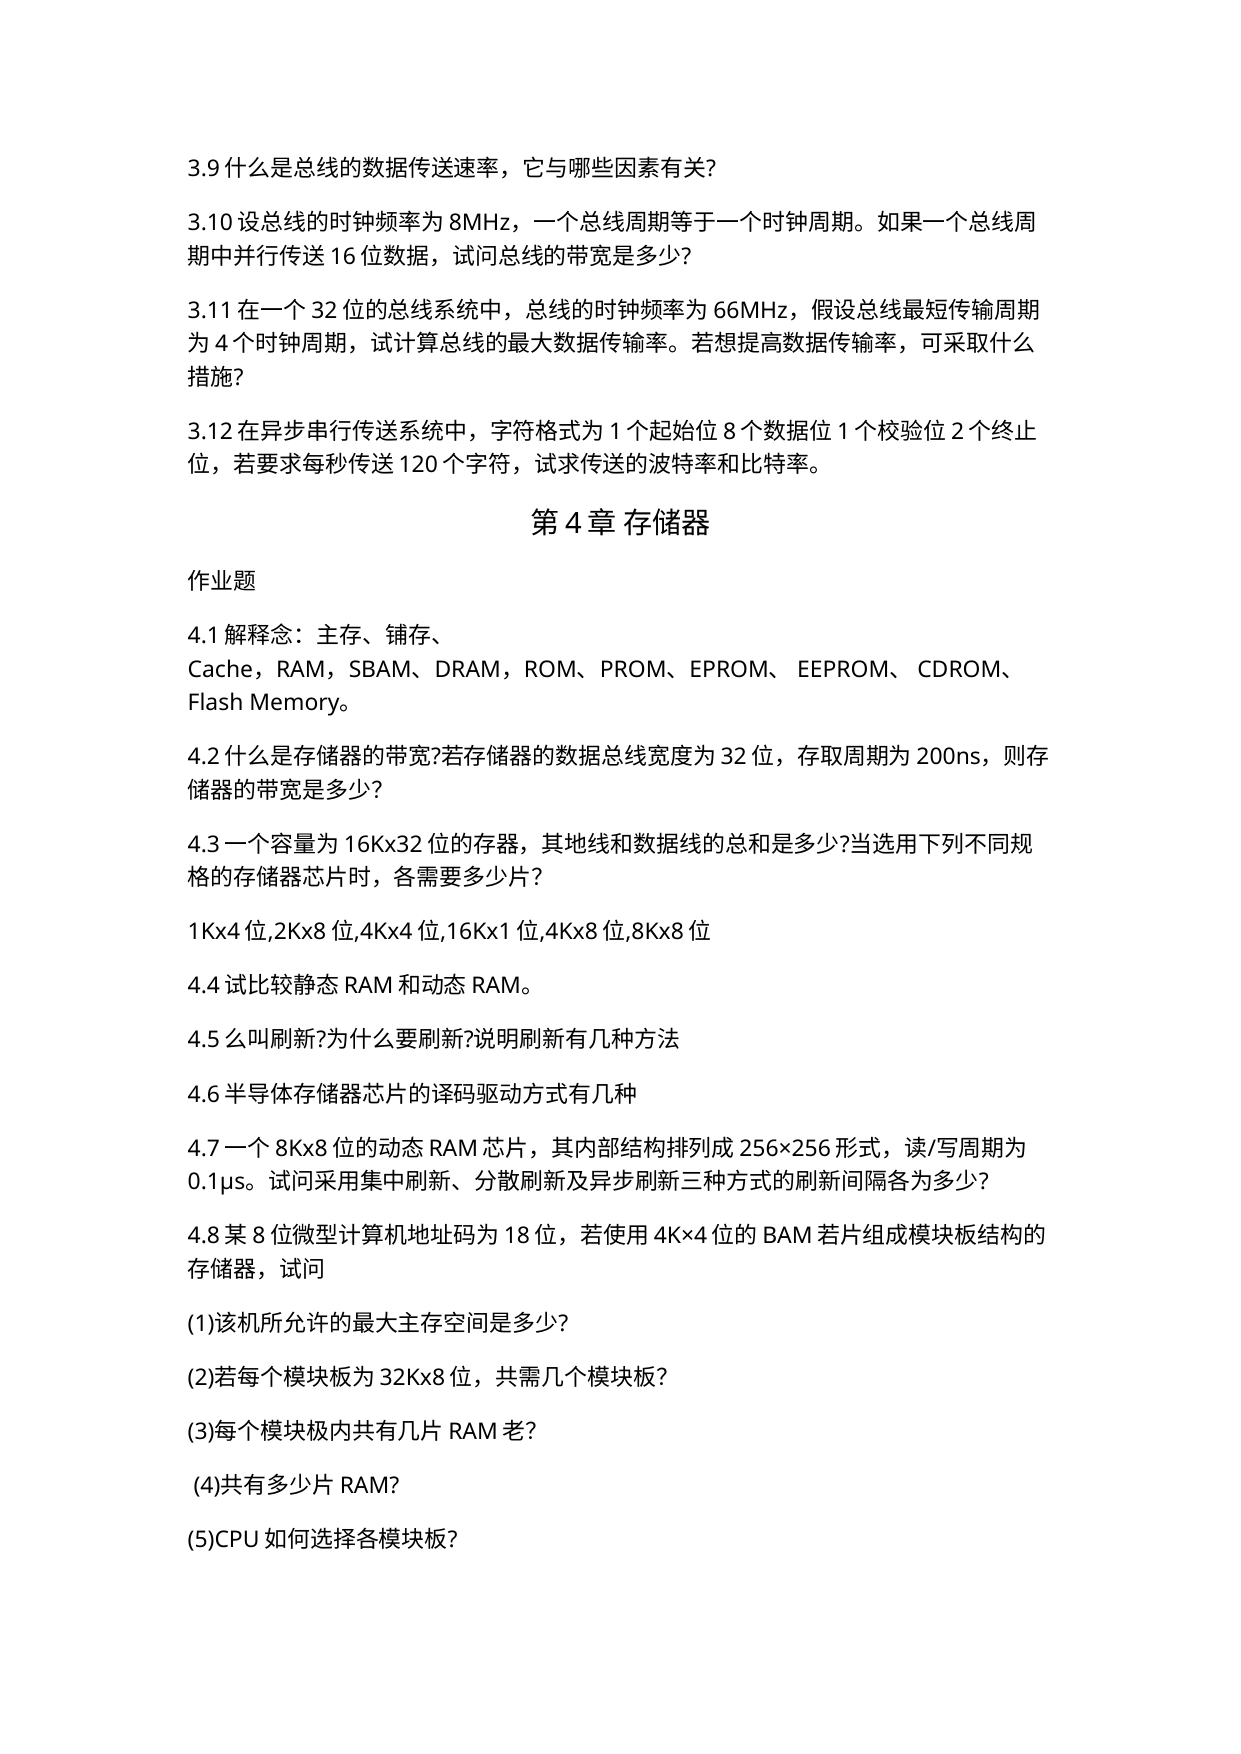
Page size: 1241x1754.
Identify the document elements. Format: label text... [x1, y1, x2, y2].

text (1)该机所允许的最大主存空间是多少? [187, 1304, 1053, 1338]
text 4.7一个8Kx8位的动态RAM芯片，其内部结构排列成256×256形式，读/写周期为0.1μs。试问采用集中刷新、分散刷新及异步刷新三种方式的刷新间隔各为多少? [187, 1129, 1053, 1196]
text 4.6半导体存储器芯片的译码驱动方式有几种 [187, 1075, 1053, 1109]
text 4.1解释念：主存、铺存、Cache，RAM，SBAM、DRAM，ROM、PROM、EPROM、 EEPROM、 CDROM、 Flash Memory。 [187, 617, 1053, 717]
text 作业题 [187, 563, 1053, 596]
text 3.11在一个32位的总线系统中，总线的时钟频率为66MHz，假设总线最短传输周期为4个时钟周期，试计算总线的最大数据传输率。若想提高数据传输率，可采取什么措施? [187, 292, 1053, 392]
text (5)CPU如何选择各模块板? [187, 1521, 1053, 1554]
text 4.4试比较静态RAM和动态RAM。 [187, 967, 1053, 1000]
text 3.10设总线的时钟频率为8MHz，一个总线周期等于一个时钟周期。如果一个总线周期中并行传送16位数据，试问总线的带宽是多少? [187, 204, 1053, 271]
text 4.3一个容量为16Kx32位的存器，其地线和数据线的总和是多少?当选用下列不同规格的存储器芯片时，各需要多少片？ [187, 826, 1053, 892]
text (4)共有多少片RAM? [187, 1467, 1053, 1500]
text 4.5么叫刷新?为什么要刷新?说明刷新有几种方法 [187, 1021, 1053, 1054]
text 第4章 存储器 [187, 500, 1053, 542]
text 4.2什么是存储器的带宽?若存储器的数据总线宽度为32位，存取周期为200ns，则存储器的带宽是多少？ [187, 738, 1053, 805]
text 3.9什么是总线的数据传送速率，它与哪些因素有关? [187, 150, 1053, 183]
text (2)若每个模块板为32Kx8位，共需几个模块板？ [187, 1359, 1053, 1392]
text 3.12在异步串行传送系统中，字符格式为1个起始位8个数据位1个校验位2个终止位，若要求每秒传送120个字符，试求传送的波特率和比特率。 [187, 412, 1053, 479]
text 1Kx4位,2Kx8位,4Kx4位,16Kx1位,4Kx8位,8Kx8位 [187, 913, 1053, 946]
text (3)每个模块极内共有几片RAM老？ [187, 1413, 1053, 1446]
text 4.8某8位微型计算机地址码为18位，若使用4K×4位的BAM若片组成模块板结构的存储器，试问 [187, 1217, 1053, 1284]
